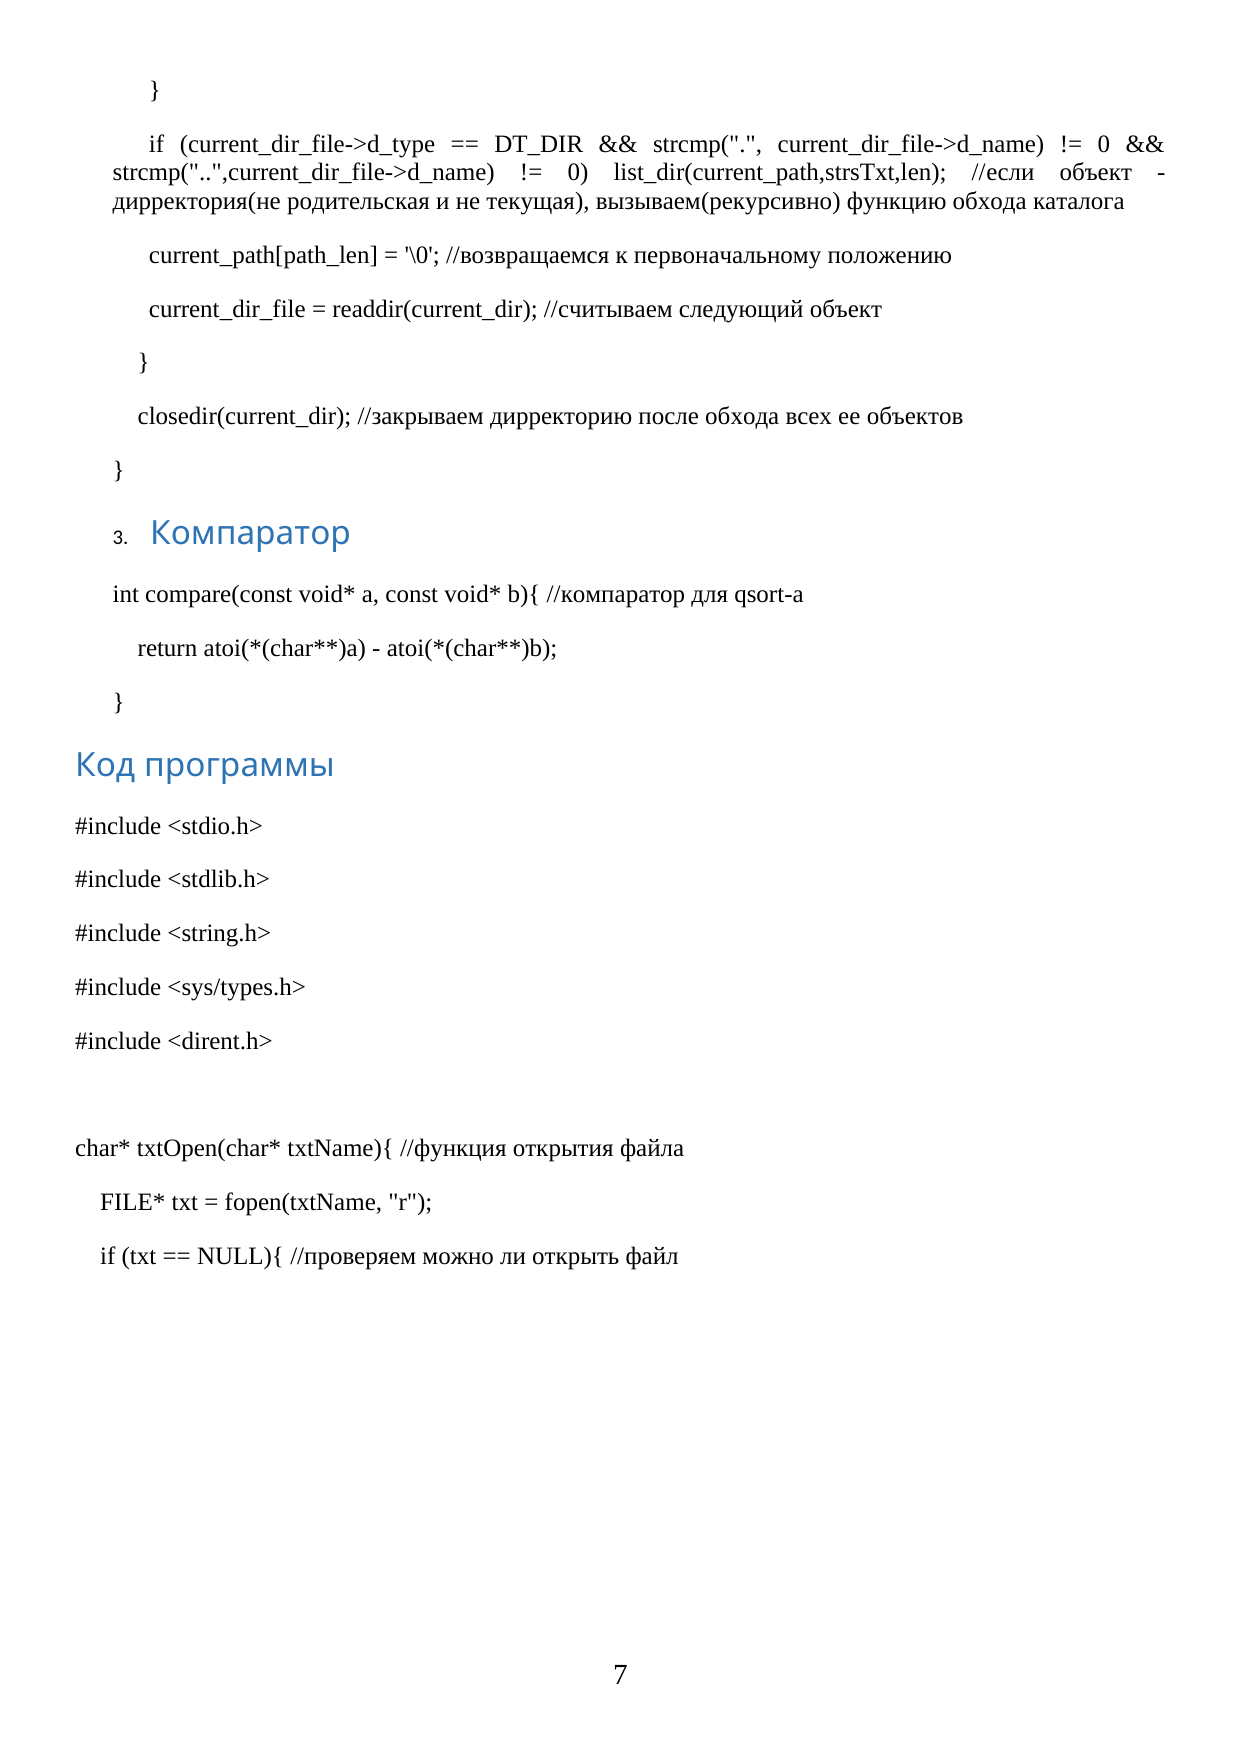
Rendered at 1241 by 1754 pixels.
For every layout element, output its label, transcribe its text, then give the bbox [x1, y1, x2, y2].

subtitle } [112, 347, 1165, 376]
subtitle if (current_dir_file->d_type == DT_DIR && strcmp(".", current_dir_file->d_name) != 0 && strcmp("..",current_dir_file->d_name) != 0) list_dir(current_path,strsTxt,len); //если объект - дирректория(не родительская и не текущая), вызываем(рекурсивно) функцию обхода каталога [112, 129, 1165, 215]
subtitle #include <string.h> [75, 918, 1165, 947]
subtitle #include <stdio.h> [75, 811, 1165, 839]
subtitle } [112, 687, 1165, 715]
subtitle #include <dirent.h> [75, 1026, 1165, 1054]
subtitle if (txt == NULL){ //проверяем можно ли открыть файл [75, 1241, 1165, 1269]
subtitle FILE* txt = fopen(txtName, "r"); [75, 1187, 1165, 1216]
subtitle Компаратор [112, 509, 1165, 554]
subtitle current_path[path_len] = '\0'; //возвращаемся к первоначальному положению [112, 240, 1165, 269]
subtitle #include <stdlib.h> [75, 864, 1165, 893]
subtitle #include <sys/types.h> [75, 972, 1165, 1001]
subtitle } [112, 75, 1165, 104]
subtitle return atoi(*(char**)a) - atoi(*(char**)b); [112, 633, 1165, 662]
subtitle Код программы [75, 740, 1165, 786]
subtitle int compare(const void* a, const void* b){ //компаратор для qsort-a [112, 579, 1165, 608]
subtitle current_dir_file = readdir(current_dir); //считываем следующий объект [112, 294, 1165, 322]
subtitle } [112, 455, 1165, 484]
subtitle char* txtOpen(char* txtName){ //функция открытия файла [75, 1133, 1165, 1162]
subtitle closedir(current_dir); //закрываем дирректорию после обхода всех ее объектов [112, 401, 1165, 430]
